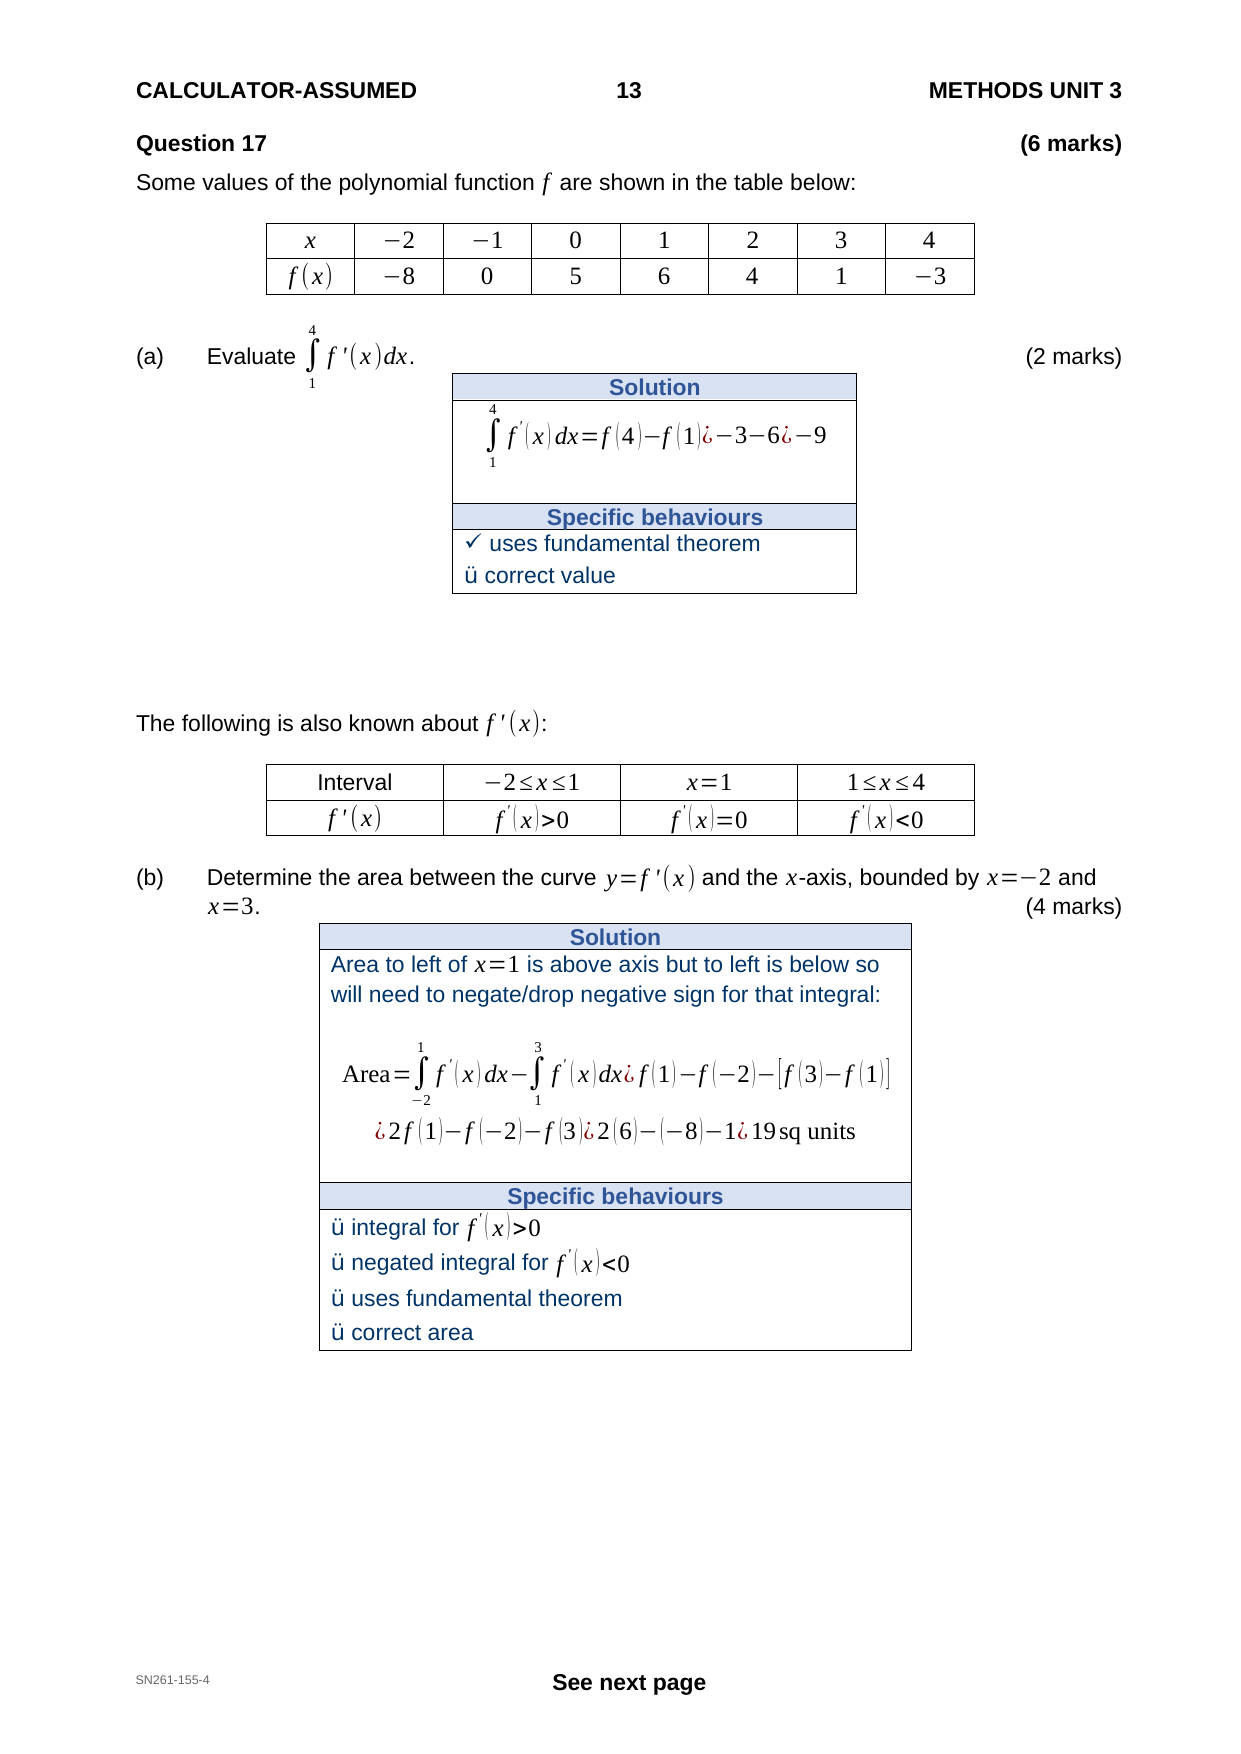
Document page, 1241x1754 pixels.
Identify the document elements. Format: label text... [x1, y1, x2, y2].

table_cell [444, 259, 531, 293]
table_header [355, 224, 443, 258]
table_cell [267, 801, 443, 835]
table_header [798, 224, 885, 258]
table_cell [621, 801, 797, 835]
table_header [621, 765, 797, 800]
table_cell [444, 801, 620, 835]
table_cell [621, 259, 708, 293]
table_header [709, 224, 797, 258]
table_header [444, 765, 620, 800]
text The following is also known about : [136, 708, 1122, 738]
table_cell [532, 259, 620, 293]
table_cell [267, 259, 354, 293]
table_header [532, 224, 620, 258]
table_header [798, 765, 974, 800]
text (b) Determine the area between the curve and the -axis, bounded by and . (4 marks) [136, 862, 1122, 920]
table_cell [798, 801, 974, 835]
table_header [267, 224, 354, 258]
table_header [621, 224, 708, 258]
table_header Interval [267, 765, 443, 800]
table_header [444, 224, 531, 258]
table_cell [709, 259, 797, 293]
text Some values of the polynomial function are shown in the table below: [136, 169, 1122, 196]
table_header [886, 224, 974, 258]
table_cell [886, 259, 974, 293]
text (a) Evaluate . (2 marks) [136, 321, 1122, 392]
table_cell [798, 259, 885, 293]
text Question 17 (6 marks) [136, 130, 1122, 156]
table_cell [355, 259, 443, 293]
